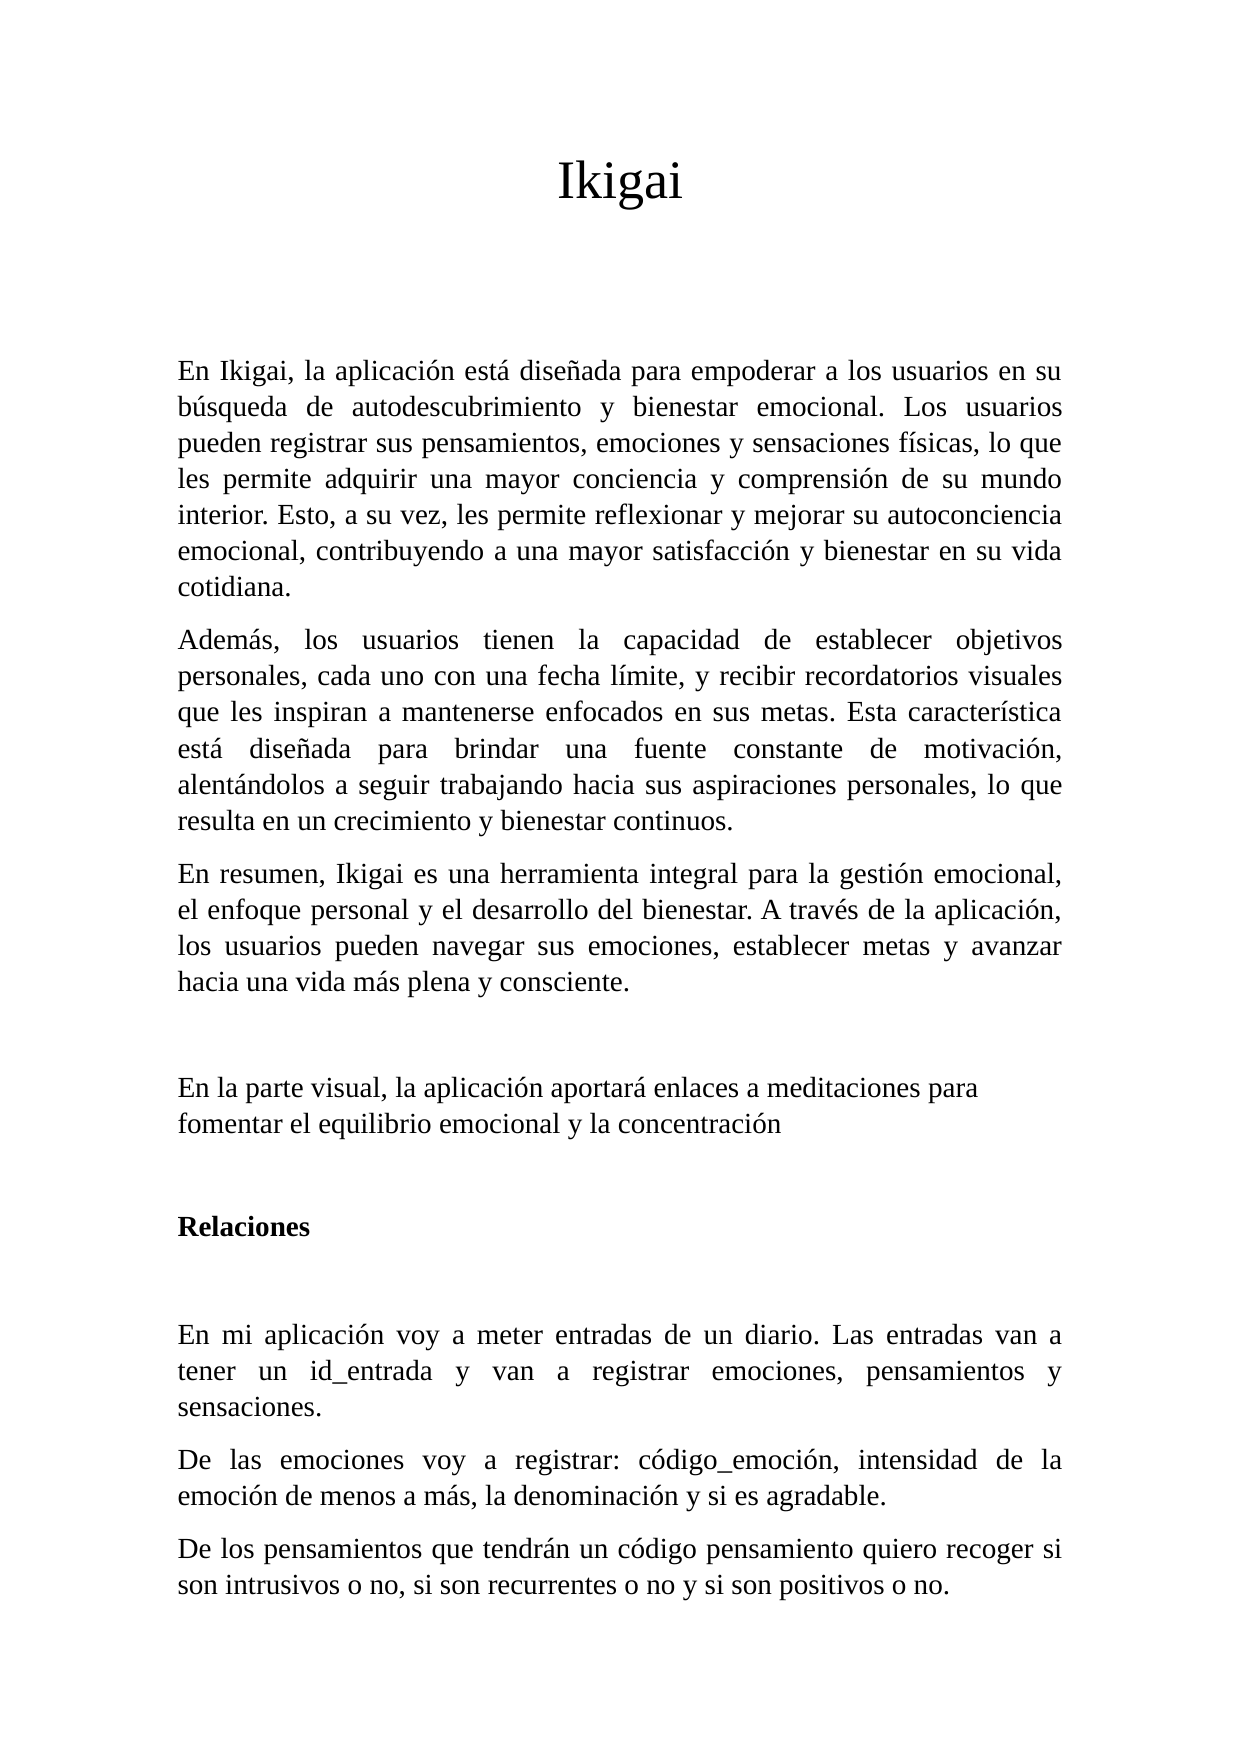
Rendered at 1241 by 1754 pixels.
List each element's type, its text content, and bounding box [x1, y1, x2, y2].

text En mi aplicación voy a meter entradas de un diario. Las entradas van a tener un id_entrada y van a registrar emociones, pensamientos y sensaciones. [177, 1317, 1063, 1423]
text Además, los usuarios tienen la capacidad de establecer objetivos personales, cada uno con una fecha límite, y recibir recordatorios visuales que les inspiran a mantenerse enfocados en sus metas. Esta característica está diseñada para brindar una fuente constante de motivación, alentándolos a seguir trabajando hacia sus aspiraciones personales, lo que resulta en un crecimiento y bienestar continuos. [177, 622, 1063, 837]
text En la parte visual, la aplicación aportará enlaces a meditaciones para fomentar el equilibrio emocional y la concentración [177, 1070, 1063, 1139]
text Ikigai [177, 148, 1063, 210]
text De las emociones voy a registrar: código_emoción, intensidad de la emoción de menos a más, la denominación y si es agradable. [177, 1442, 1063, 1512]
text Relaciones [177, 1209, 1063, 1243]
text De los pensamientos que tendrán un código pensamiento quiero recoger si son intrusivos o no, si son recurrentes o no y si son positivos o no. [177, 1531, 1063, 1601]
text En resumen, Ikigai es una herramienta integral para la gestión emocional, el enfoque personal y el desarrollo del bienestar. A través de la aplicación, los usuarios pueden navegar sus emociones, establecer metas y avanzar hacia una vida más plena y consciente. [177, 856, 1063, 998]
text En Ikigai, la aplicación está diseñada para empoderar a los usuarios en su búsqueda de autodescubrimiento y bienestar emocional. Los usuarios pueden registrar sus pensamientos, emociones y sensaciones físicas, lo que les permite adquirir una mayor conciencia y comprensión de su mundo interior. Esto, a su vez, les permite reflexionar y mejorar su autoconciencia emocional, contribuyendo a una mayor satisfacción y bienestar en su vida cotidiana. [177, 353, 1063, 603]
